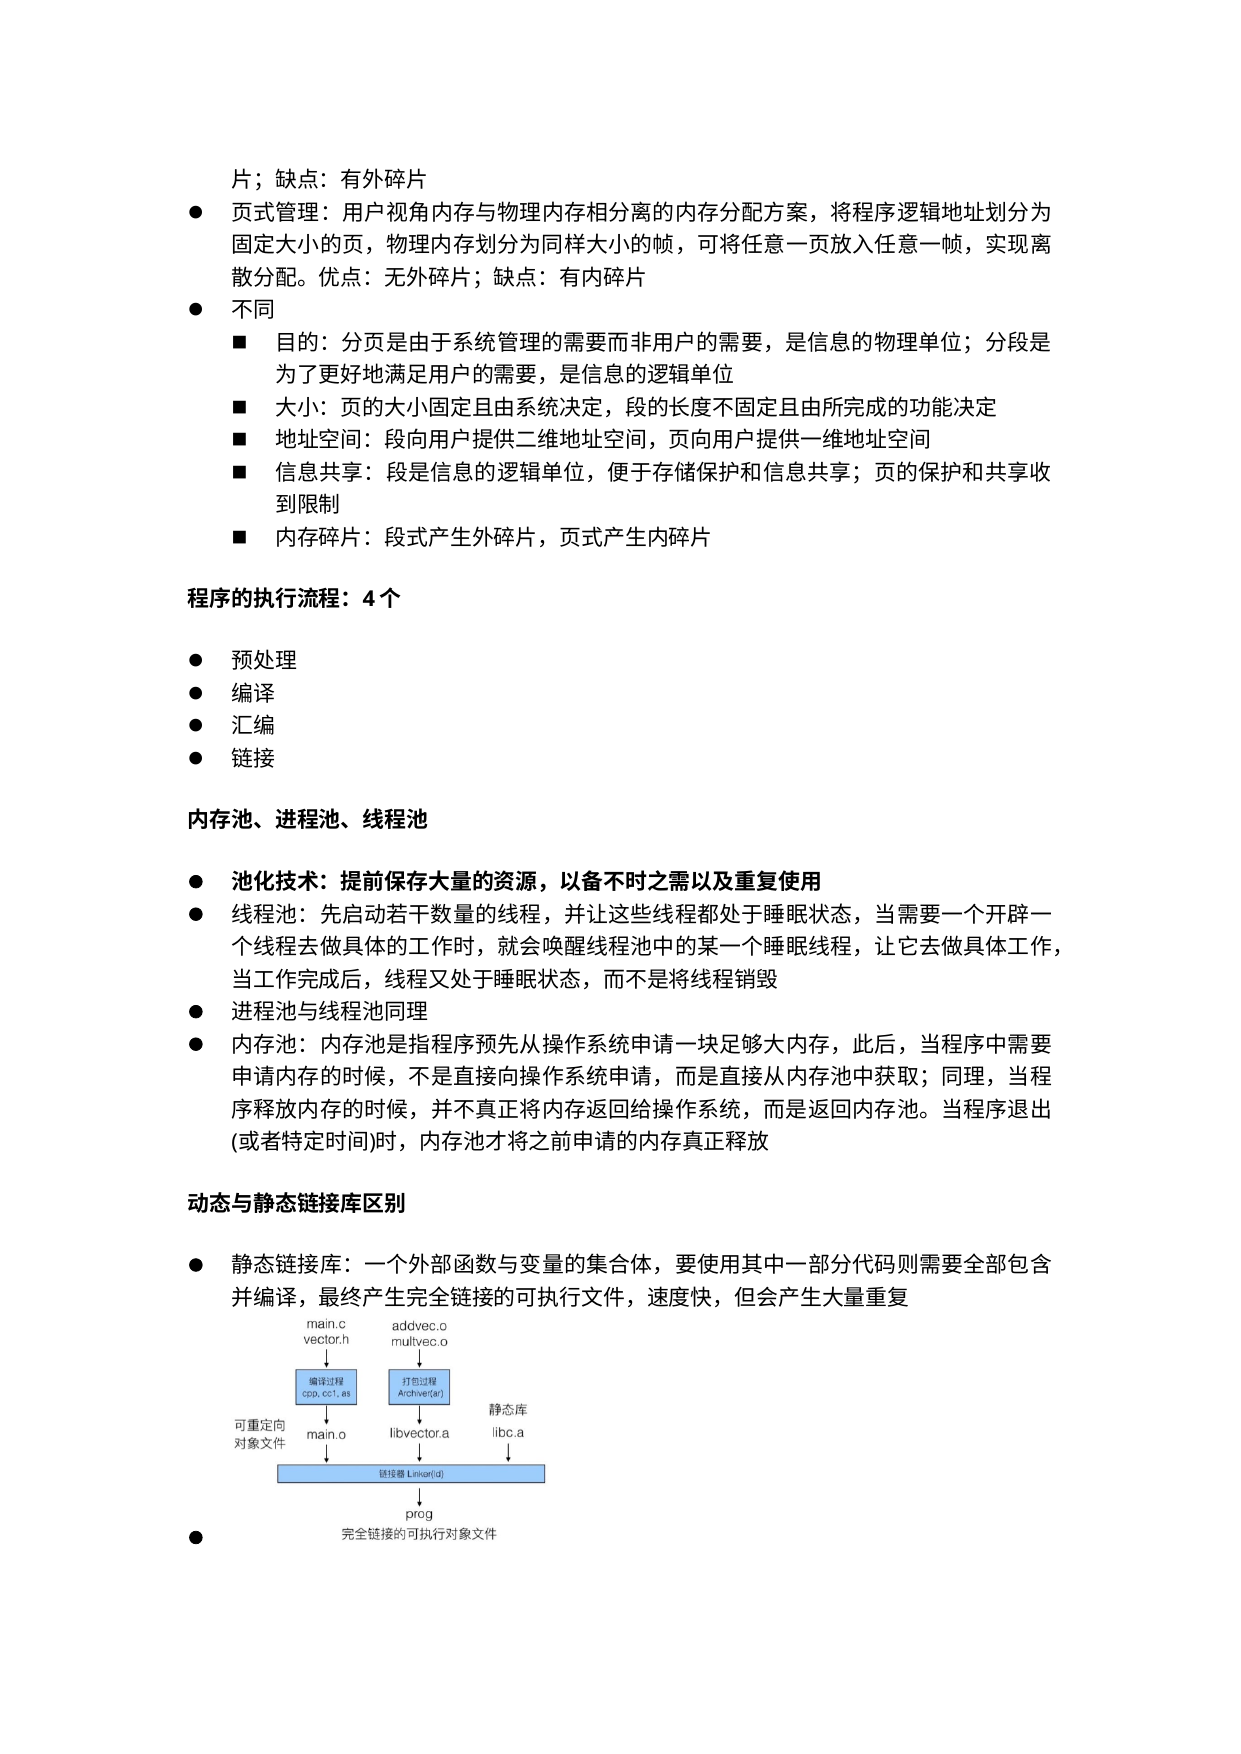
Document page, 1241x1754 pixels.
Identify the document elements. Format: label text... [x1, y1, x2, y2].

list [187, 162, 1053, 194]
picture [231, 1312, 549, 1546]
list 汇编 [187, 708, 1053, 740]
subtitle 内存池、进程池、线程池 [187, 802, 1053, 834]
list 链接 [187, 740, 1053, 773]
list 预处理 [187, 643, 1053, 675]
list 内存碎片：段式产生外碎片，页式产生内碎片 [231, 519, 1053, 552]
list 线程池：先启动若干数量的线程，并让这些线程都处于睡眠状态，当需要一个开辟一个线程去做具体的工作时，就会唤醒线程池中的某一个睡眠线程，让它去做具体工作，当工作完成后，线程又处于睡眠状态，而不是将线程销毁 [187, 896, 1053, 994]
list 信息共享：段是信息的逻辑单位，便于存储保护和信息共享；页的保护和共享收到限制 [231, 454, 1053, 519]
subtitle 程序的执行流程：4个 [187, 581, 1053, 614]
list 地址空间：段向用户提供二维地址空间，页向用户提供一维地址空间 [231, 422, 1053, 454]
list 目的：分页是由于系统管理的需要而非用户的需要，是信息的物理单位；分段是为了更好地满足用户的需要，是信息的逻辑单位 [231, 324, 1053, 389]
list 静态链接库：一个外部函数与变量的集合体，要使用其中一部分代码则需要全部包含并编译，最终产生完全链接的可执行文件，速度快，但会产生大量重复 [187, 1247, 1053, 1312]
list 内存池：内存池是指程序预先从操作系统申请一块足够大内存，此后，当程序中需要申请内存的时候，不是直接向操作系统申请，而是直接从内存池中获取；同理，当程序释放内存的时候，并不真正将内存返回给操作系统，而是返回内存池。当程序退出(或者特定时间)时，内存池才将之前申请的内存真正释放 [187, 1026, 1053, 1156]
list 进程池与线程池同理 [187, 994, 1053, 1026]
list 页式管理：用户视角内存与物理内存相分离的内存分配方案，将程序逻辑地址划分为固定大小的页，物理内存划分为同样大小的帧，可将任意一页放入任意一帧，实现离散分配。优点：无外碎片；缺点：有内碎片 [187, 194, 1053, 292]
list 不同 [187, 292, 1053, 324]
list 池化技术：提前保存大量的资源，以备不时之需以及重复使用 [187, 864, 1053, 896]
list 编译 [187, 675, 1053, 708]
subtitle 动态与静态链接库区别 [187, 1185, 1053, 1218]
list 大小：页的大小固定且由系统决定，段的长度不固定且由所完成的功能决定 [231, 389, 1053, 422]
